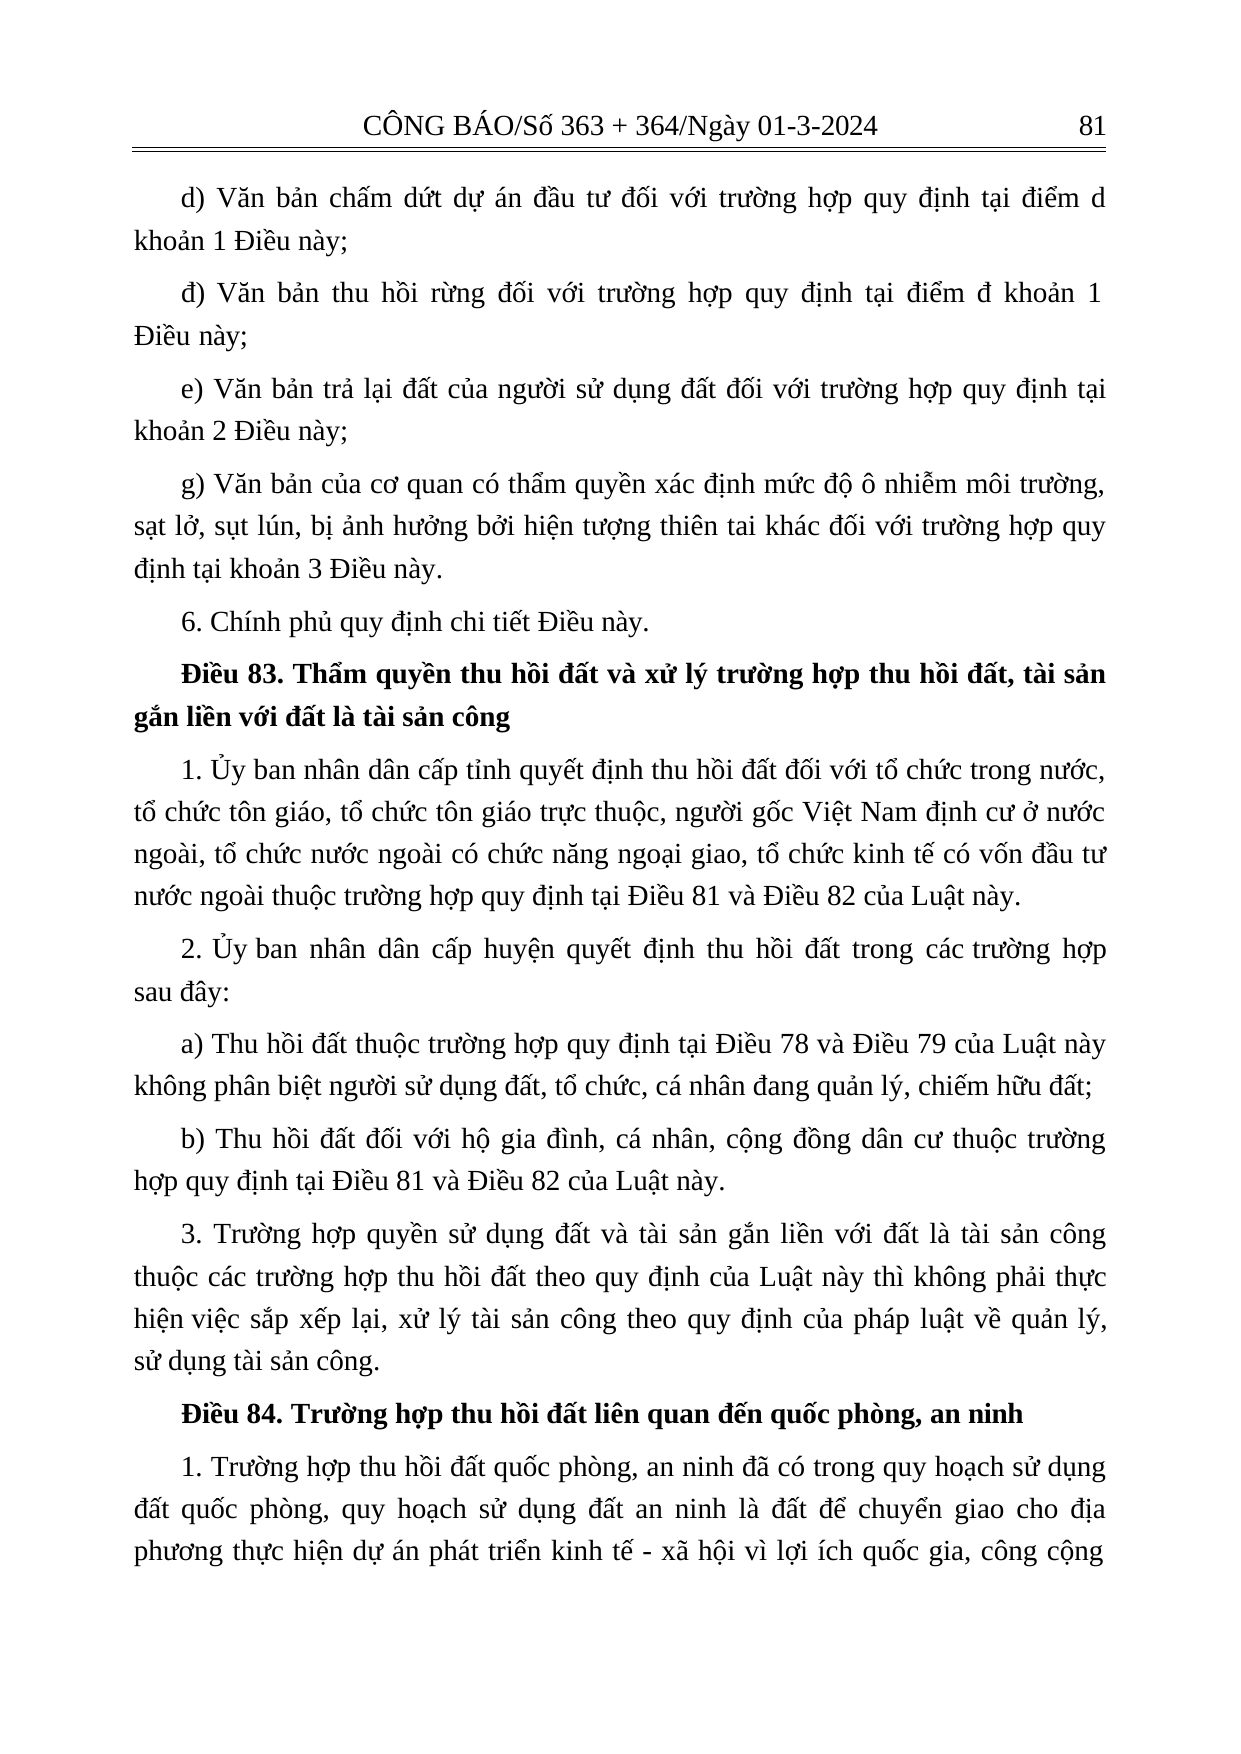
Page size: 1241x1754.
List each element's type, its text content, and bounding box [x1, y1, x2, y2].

list Văn bản trả lại đất của người sử dụng đất đối với trường hợp quy định tại khoản 2 Điều này; [133, 371, 1108, 447]
list Thu hồi đất đối với hộ gia đình, cá nhân, cộng đồng dân cư thuộc trường hợp quy định tại Điều 81 và Điều 82 của Luật này. [133, 1121, 1107, 1197]
list Văn bản chấm dứt dự án đầu tư đối với trường hợp quy định tại điểm d khoản 1 Điều này; [133, 180, 1107, 256]
text Điều này; [133, 318, 1122, 352]
list Ủy ban nhân dân cấp huyện quyết định thu hồi đất trong các trường hợp sau đây: [133, 931, 1107, 1007]
subtitle Điều 84. Trường hợp thu hồi đất liên quan đến quốc phòng, an ninh [181, 1396, 1122, 1430]
list Chính phủ quy định chi tiết Điều này. [181, 604, 1122, 637]
list Trường hợp thu hồi đất quốc phòng, an ninh đã có trong quy hoạch sử dụng đất quốc phòng, quy hoạch sử dụng đất an ninh là đất để chuyển giao cho địa phương thực hiện dự án phát triển kinh tế - xã hội vì lợi ích quốc gia, công cộng [133, 1449, 1108, 1567]
text g) Văn bản của cơ quan có thẩm quyền xác định mức độ ô nhiễm môi trường, sạt lở, sụt lún, bị ảnh hưởng bởi hiện tượng thiên tai khác đối với trường hợp quy định tại khoản 3 Điều này. [133, 466, 1108, 584]
text đ) Văn bản thu hồi rừng đối với trường hợp quy định tại điểm đ khoản 1 [181, 275, 1122, 309]
subtitle Điều 83. Thẩm quyền thu hồi đất và xử lý trường hợp thu hồi đất, tài sản gắn liền với đất là tài sản công [133, 657, 1108, 732]
list Thu hồi đất thuộc trường hợp quy định tại Điều 78 và Điều 79 của Luật này không phân biệt người sử dụng đất, tổ chức, cá nhân đang quản lý, chiếm hữu đất; [133, 1026, 1108, 1102]
list Trường hợp quyền sử dụng đất và tài sản gắn liền với đất là tài sản công thuộc các trường hợp thu hồi đất theo quy định của Luật này thì không phải thực hiện việc sắp xếp lại, xử lý tài sản công theo quy định của pháp luật về quản lý, sử dụng tài sản công. [133, 1216, 1108, 1377]
list Ủy ban nhân dân cấp tỉnh quyết định thu hồi đất đối với tổ chức trong nước, tổ chức tôn giáo, tổ chức tôn giáo trực thuộc, người gốc Việt Nam định cư ở nước ngoài, tổ chức nước ngoài có chức năng ngoại giao, tổ chức kinh tế có vốn đầu tư nước ngoài thuộc trường hợp quy định tại Điều 81 và Điều 82 của Luật này. [133, 752, 1108, 912]
